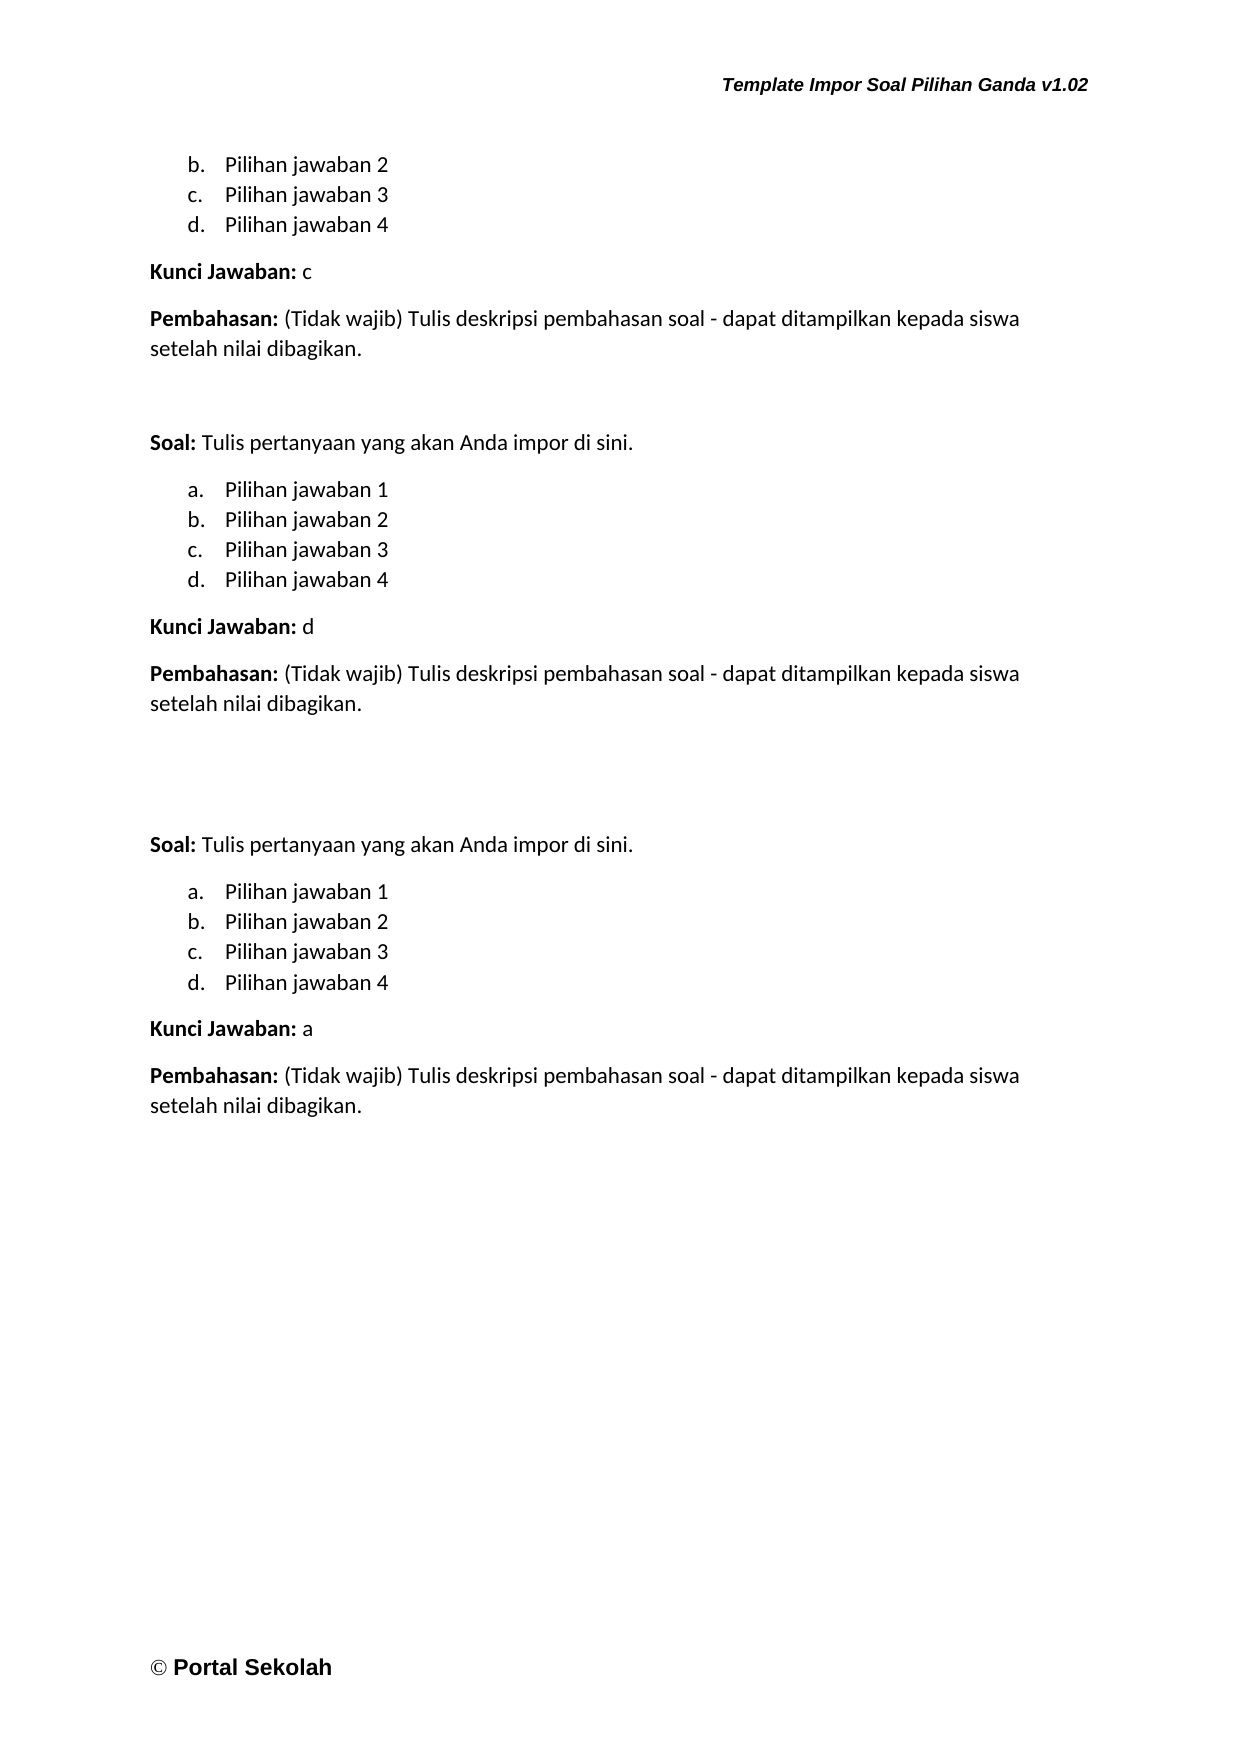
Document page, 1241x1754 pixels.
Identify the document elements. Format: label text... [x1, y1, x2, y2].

list Pilihan jawaban 3 [187, 937, 1090, 966]
list Pilihan jawaban 2 [187, 907, 1090, 935]
list Pilihan jawaban 4 [187, 566, 1090, 594]
list Pilihan jawaban 4 [187, 968, 1090, 996]
text Pembahasan: (Tidak wajib) Tulis deskripsi pembahasan soal - dapat ditampilkan kepada siswa setelah nilai dibagikan. [150, 659, 1090, 718]
text Kunci Jawaban: d [150, 612, 1090, 641]
text Kunci Jawaban: a [150, 1014, 1090, 1043]
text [150, 304, 1090, 362]
text Soal: Tulis pertanyaan yang akan Anda impor di sini. [150, 830, 1090, 858]
text Kunci Jawaban: c [150, 257, 1090, 285]
list Pilihan jawaban 3 [187, 535, 1090, 563]
list Pilihan jawaban 1 [187, 475, 1090, 503]
text Soal: Tulis pertanyaan yang akan Anda impor di sini. [150, 428, 1090, 456]
list Pilihan jawaban 3 [187, 180, 1090, 208]
text Pembahasan: (Tidak wajib) Tulis deskripsi pembahasan soal - dapat ditampilkan kepada siswa setelah nilai dibagikan. [150, 1061, 1090, 1120]
list Pilihan jawaban 2 [187, 505, 1090, 533]
list Pilihan jawaban 1 [187, 877, 1090, 905]
list Pilihan jawaban 2 [187, 150, 1090, 178]
list Pilihan jawaban 4 [187, 210, 1090, 238]
